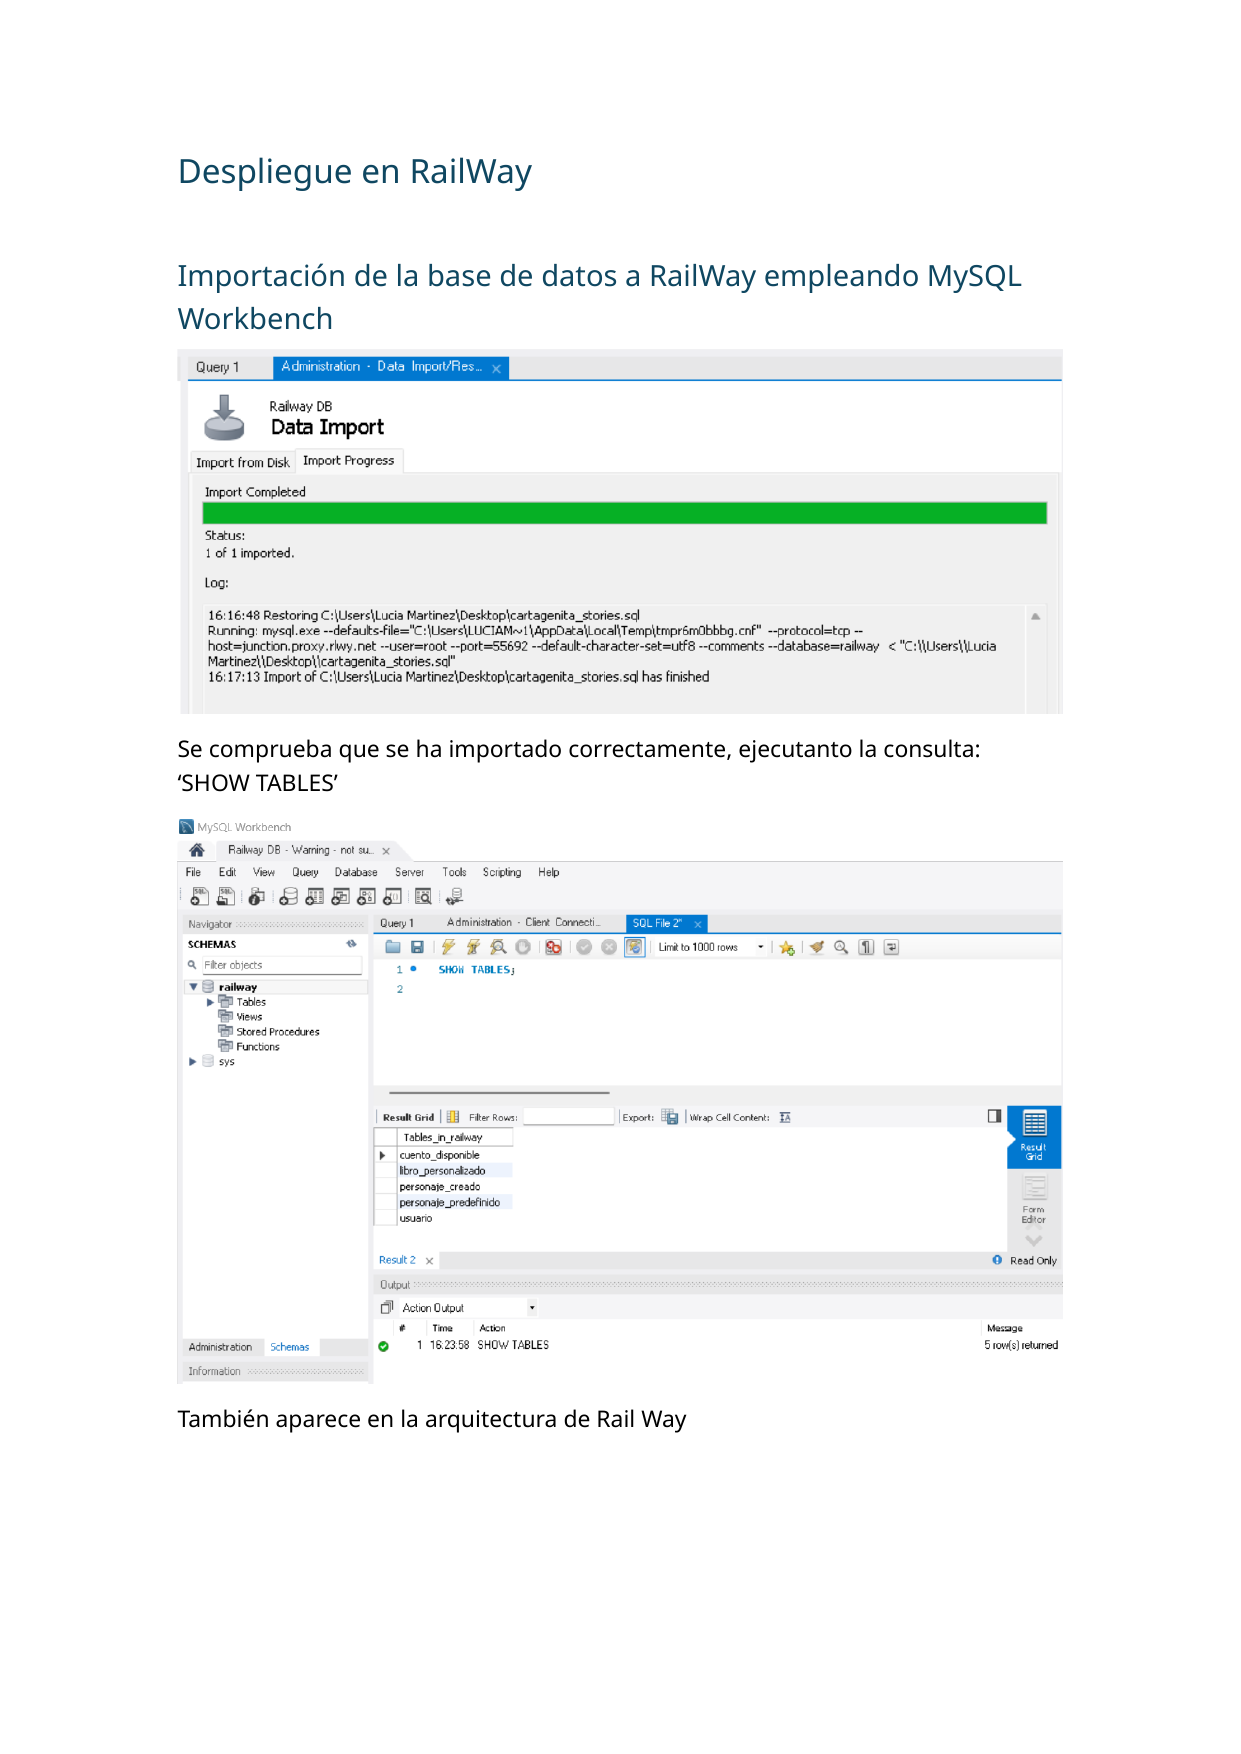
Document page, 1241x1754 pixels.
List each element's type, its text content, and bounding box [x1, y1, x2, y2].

picture [177, 817, 1063, 1384]
subtitle Importación de la base de datos a RailWay empleando MySQL Workbench [177, 255, 1063, 338]
subtitle Despliegue en RailWay [177, 148, 1063, 193]
text Se comprueba que se ha importado correctamente, ejecutanto la consulta: ‘SHOW TABLES’ [177, 733, 1063, 798]
picture [177, 349, 1063, 714]
text También aparece en la arquitectura de Rail Way [177, 1403, 1063, 1434]
